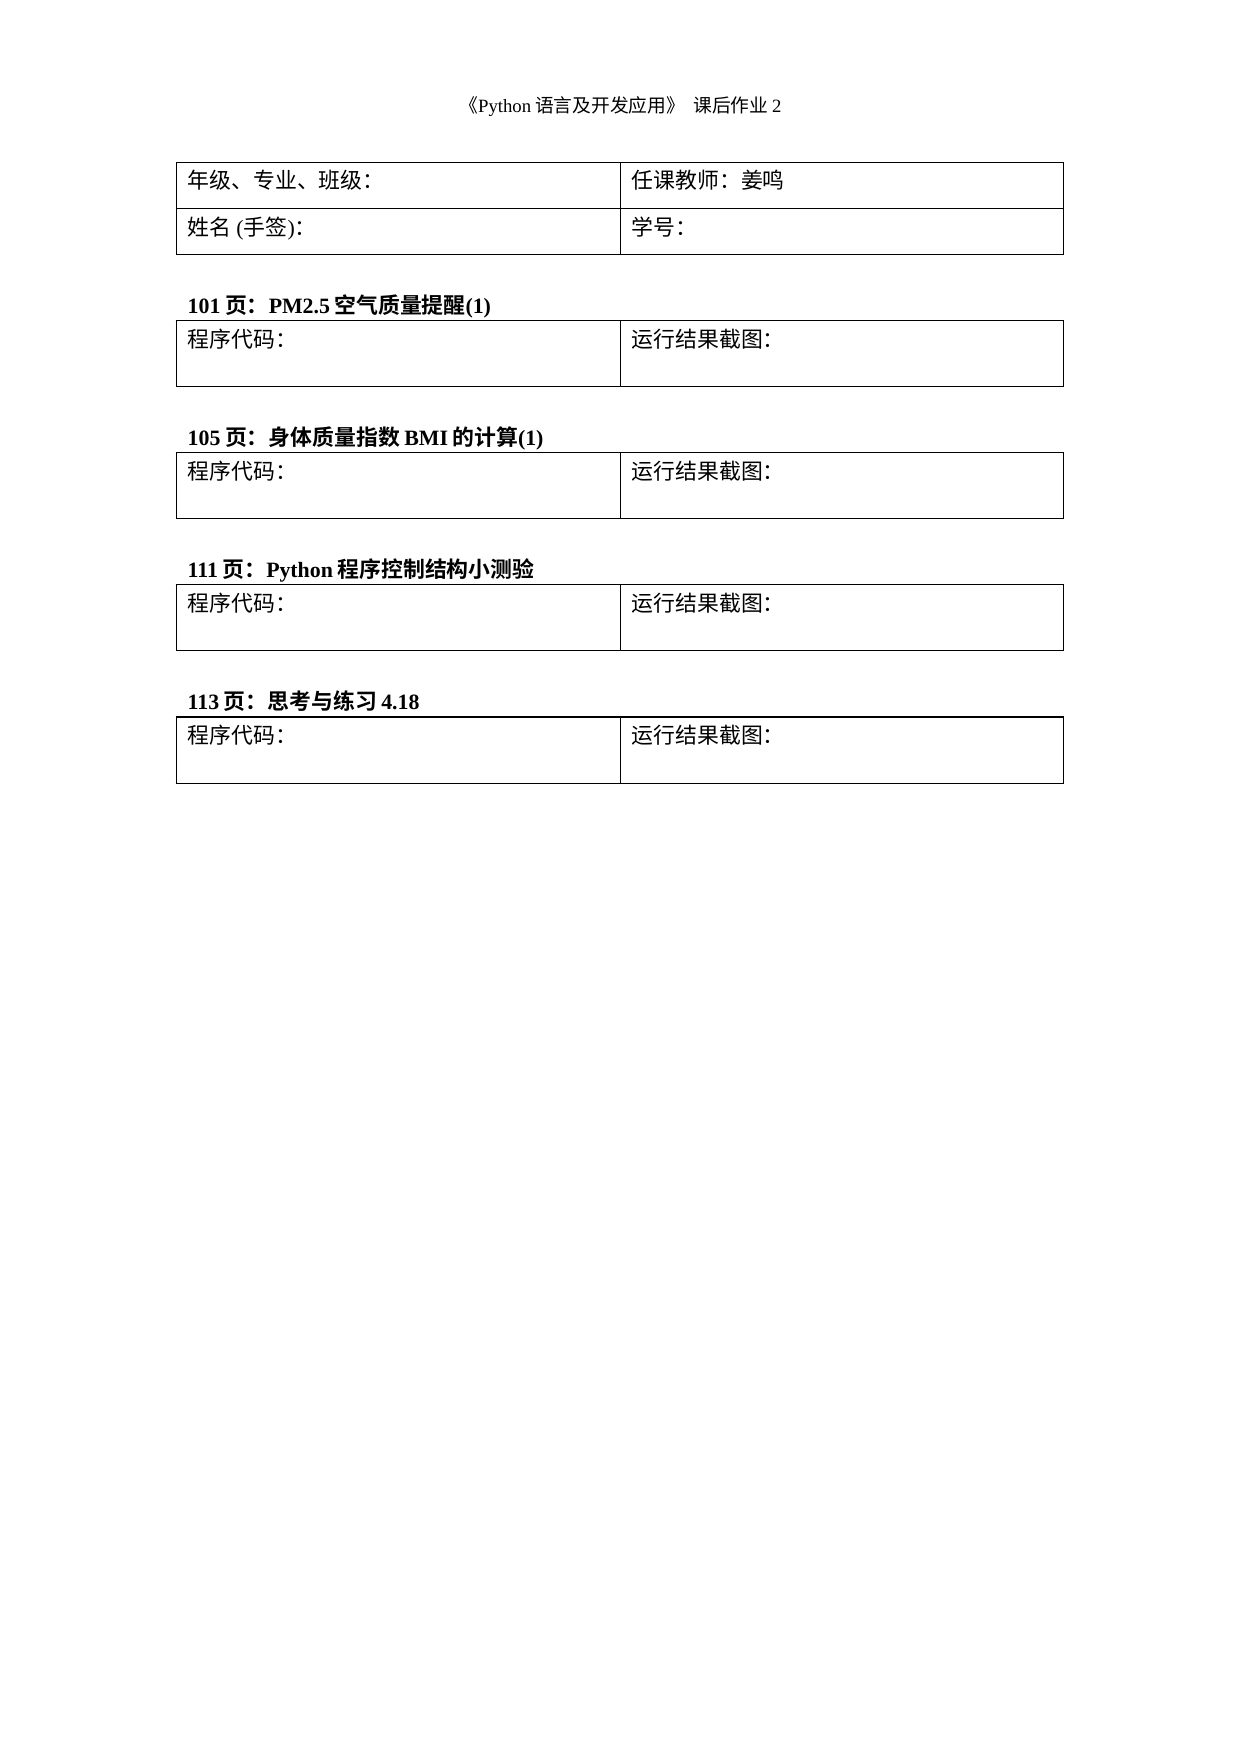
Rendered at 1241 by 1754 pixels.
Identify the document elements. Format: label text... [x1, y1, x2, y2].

text 101页：PM2.5空气质量提醒(1) [187, 288, 1053, 320]
text 113页：思考与练习4.18 [187, 684, 1053, 716]
table_header 程序代码： [177, 718, 620, 782]
table_cell 学号： [621, 209, 1063, 254]
table_header 程序代码： [177, 453, 620, 518]
table_cell 姓名 (手签)： [177, 209, 620, 254]
table_header 任课教师：姜鸣 [621, 163, 1063, 208]
list 105页：身体质量指数BMI的计算(1) [187, 420, 1053, 452]
table_header 运行结果截图： [621, 321, 1063, 386]
table_header 运行结果截图： [621, 453, 1063, 518]
table_header 程序代码： [177, 321, 620, 386]
text 111页：Python程序控制结构小测验 [187, 552, 1053, 584]
table_header 程序代码： [177, 585, 620, 650]
table_header 年级、专业、班级： [177, 163, 620, 208]
table_header 运行结果截图： [621, 718, 1063, 782]
table_header 运行结果截图： [621, 585, 1063, 650]
